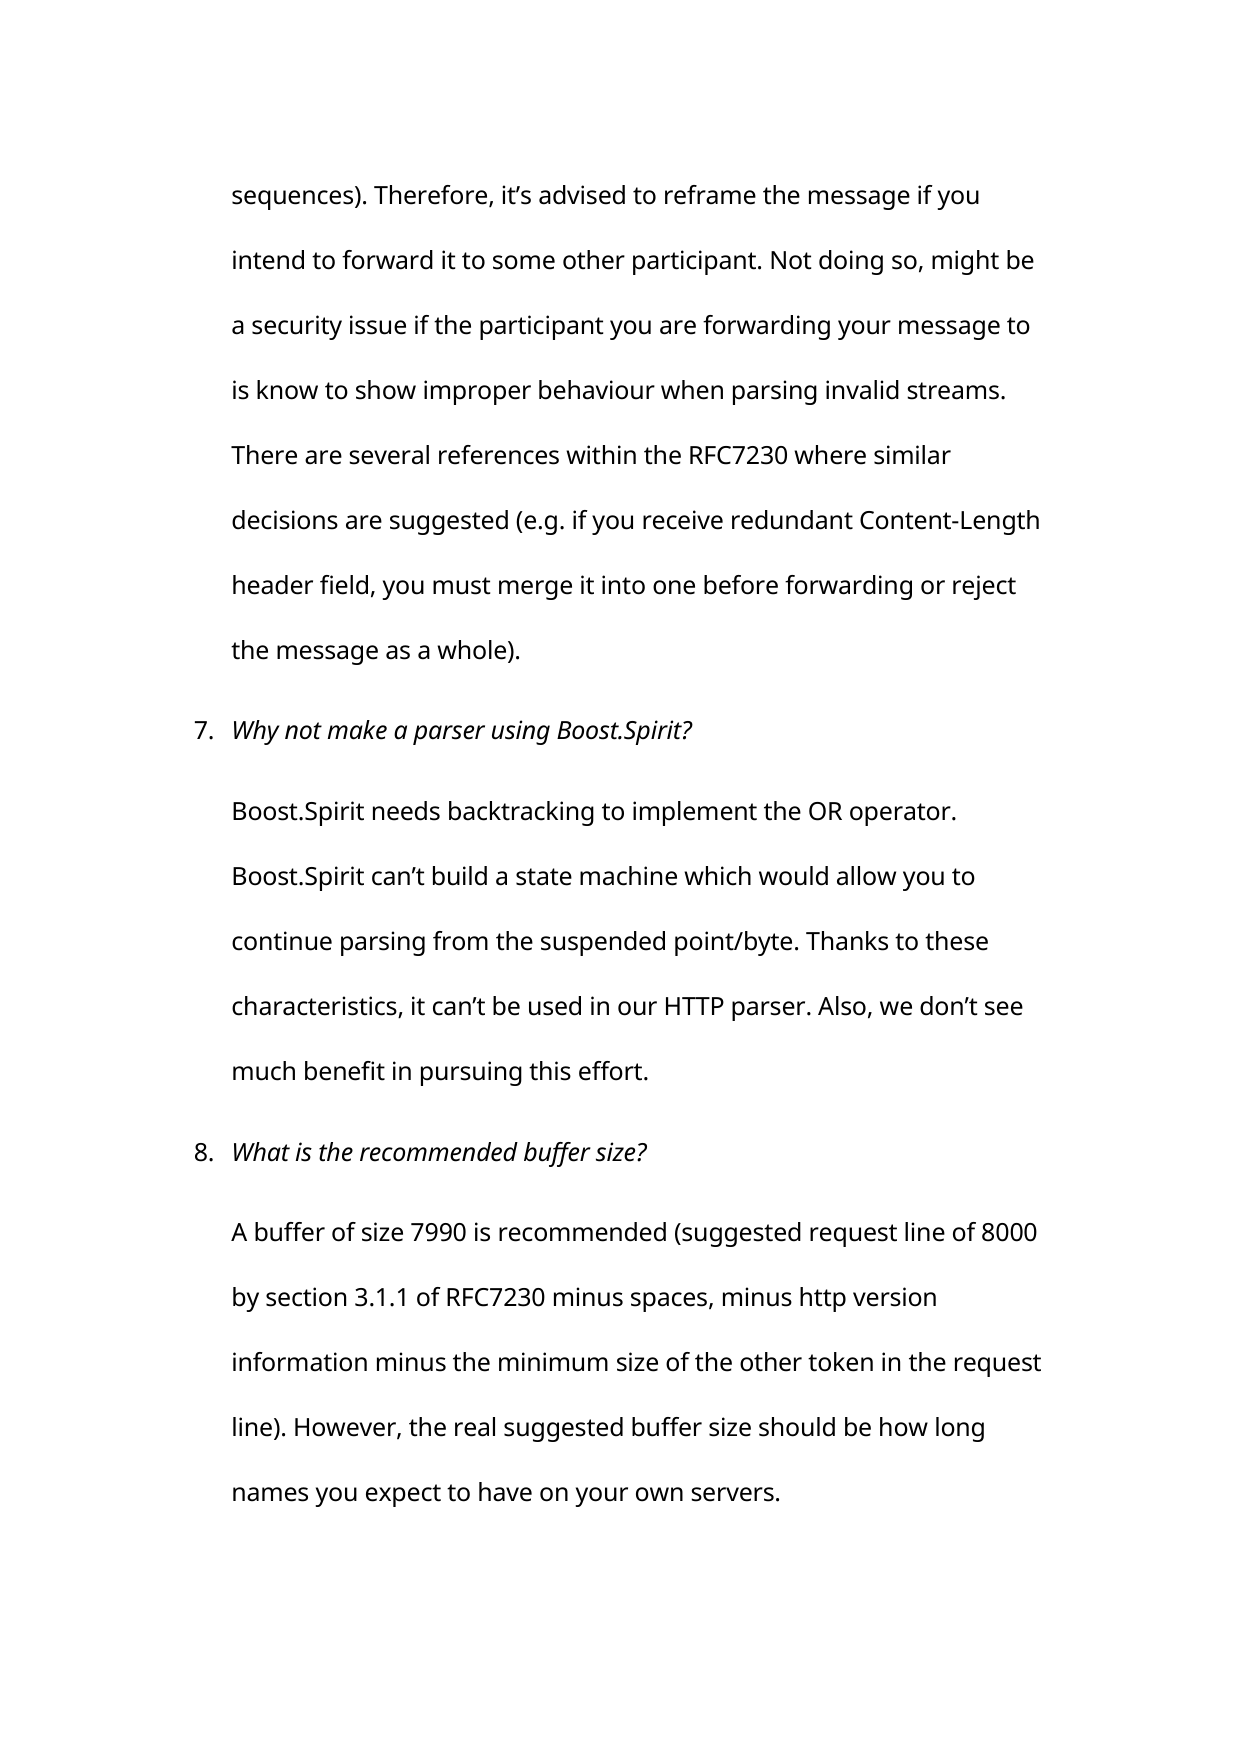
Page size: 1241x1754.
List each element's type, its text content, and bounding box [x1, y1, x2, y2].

text Boost.Spirit needs backtracking to implement the OR operator. Boost.Spirit can’t build a state machine which would allow you to continue parsing from the suspended point/byte. Thanks to these characteristics, it can’t be used in our HTTP parser. Also, we don’t see much benefit in pursuing this effort. [231, 778, 1053, 1103]
list What is the recommended buffer size? [194, 1119, 1053, 1184]
text A buffer of size 7990 is recommended (suggested request line of 8000 by section 3.1.1 of RFC7230 minus spaces, minus http version information minus the minimum size of the other token in the request line). However, the real suggested buffer size should be how long names you expect to have on your own servers. [231, 1199, 1053, 1524]
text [231, 162, 1053, 682]
list Why not make a parser using Boost.Spirit? [194, 698, 1053, 763]
